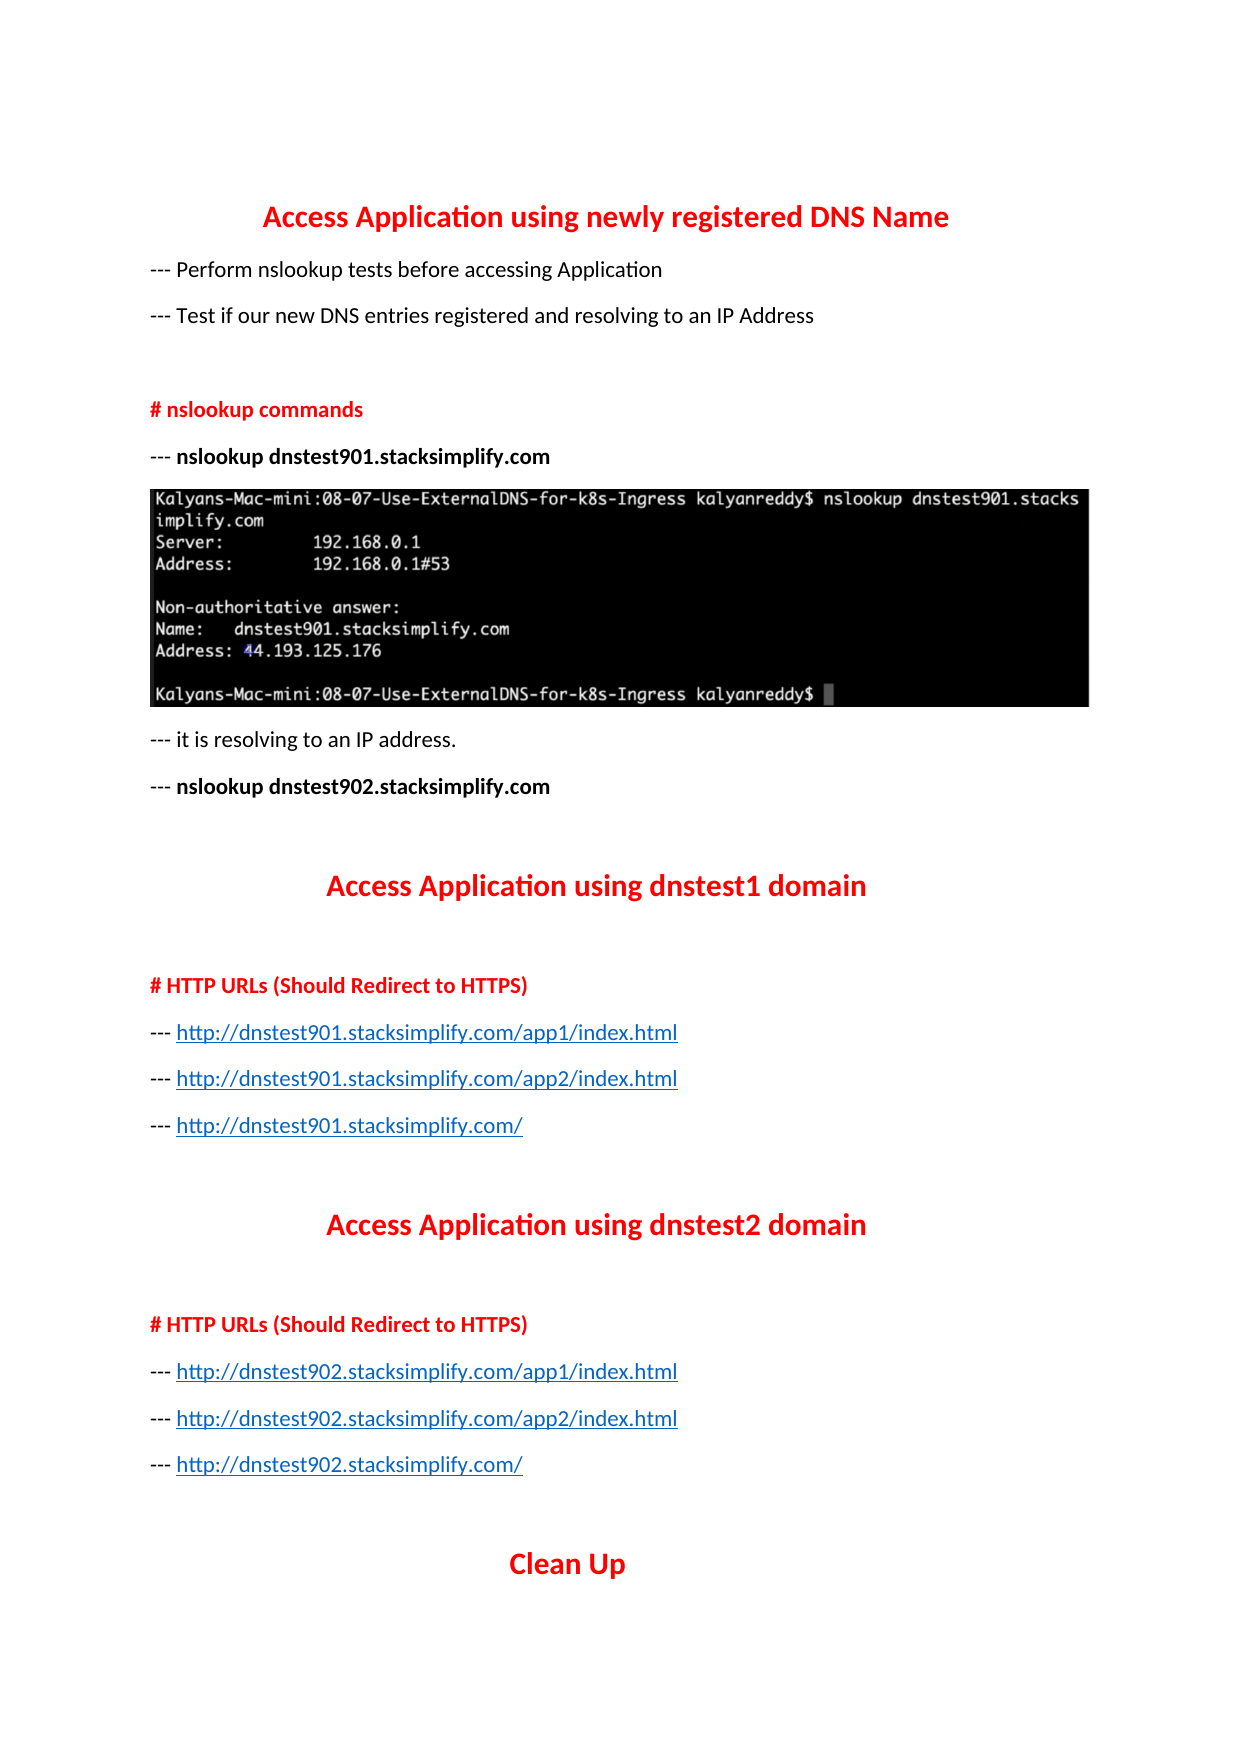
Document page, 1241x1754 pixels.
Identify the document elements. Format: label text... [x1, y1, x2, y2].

text # HTTP URLs (Should Redirect to HTTPS) [150, 971, 1090, 999]
text Clean Up [150, 1544, 1090, 1582]
text --- http://dnstest902.stacksimplify.com/ [150, 1451, 1090, 1478]
text Access Application using dnstest1 domain [150, 866, 1090, 904]
text --- http://dnstest901.stacksimplify.com/app1/index.html [150, 1018, 1090, 1046]
text --- it is resolving to an IP address. [150, 726, 1090, 753]
picture [150, 489, 1091, 707]
text --- http://dnstest901.stacksimplify.com/ [150, 1111, 1090, 1139]
text --- http://dnstest902.stacksimplify.com/app2/index.html [150, 1404, 1090, 1432]
text --- nslookup dnstest901.stacksimplify.com [150, 442, 1090, 470]
text Access Application using dnstest2 domain [150, 1205, 1090, 1243]
text --- Perform nslookup tests before accessing Application [150, 255, 1090, 283]
text Access Application using newly registered DNS Name [150, 197, 1090, 235]
text --- nslookup dnstest902.stacksimplify.com [150, 772, 1090, 800]
text # nslookup commands [150, 395, 1090, 423]
text --- Test if our new DNS entries registered and resolving to an IP Address [150, 302, 1090, 329]
text --- http://dnstest902.stacksimplify.com/app1/index.html [150, 1357, 1090, 1385]
text --- http://dnstest901.stacksimplify.com/app2/index.html [150, 1064, 1090, 1093]
text # HTTP URLs (Should Redirect to HTTPS) [150, 1310, 1090, 1338]
